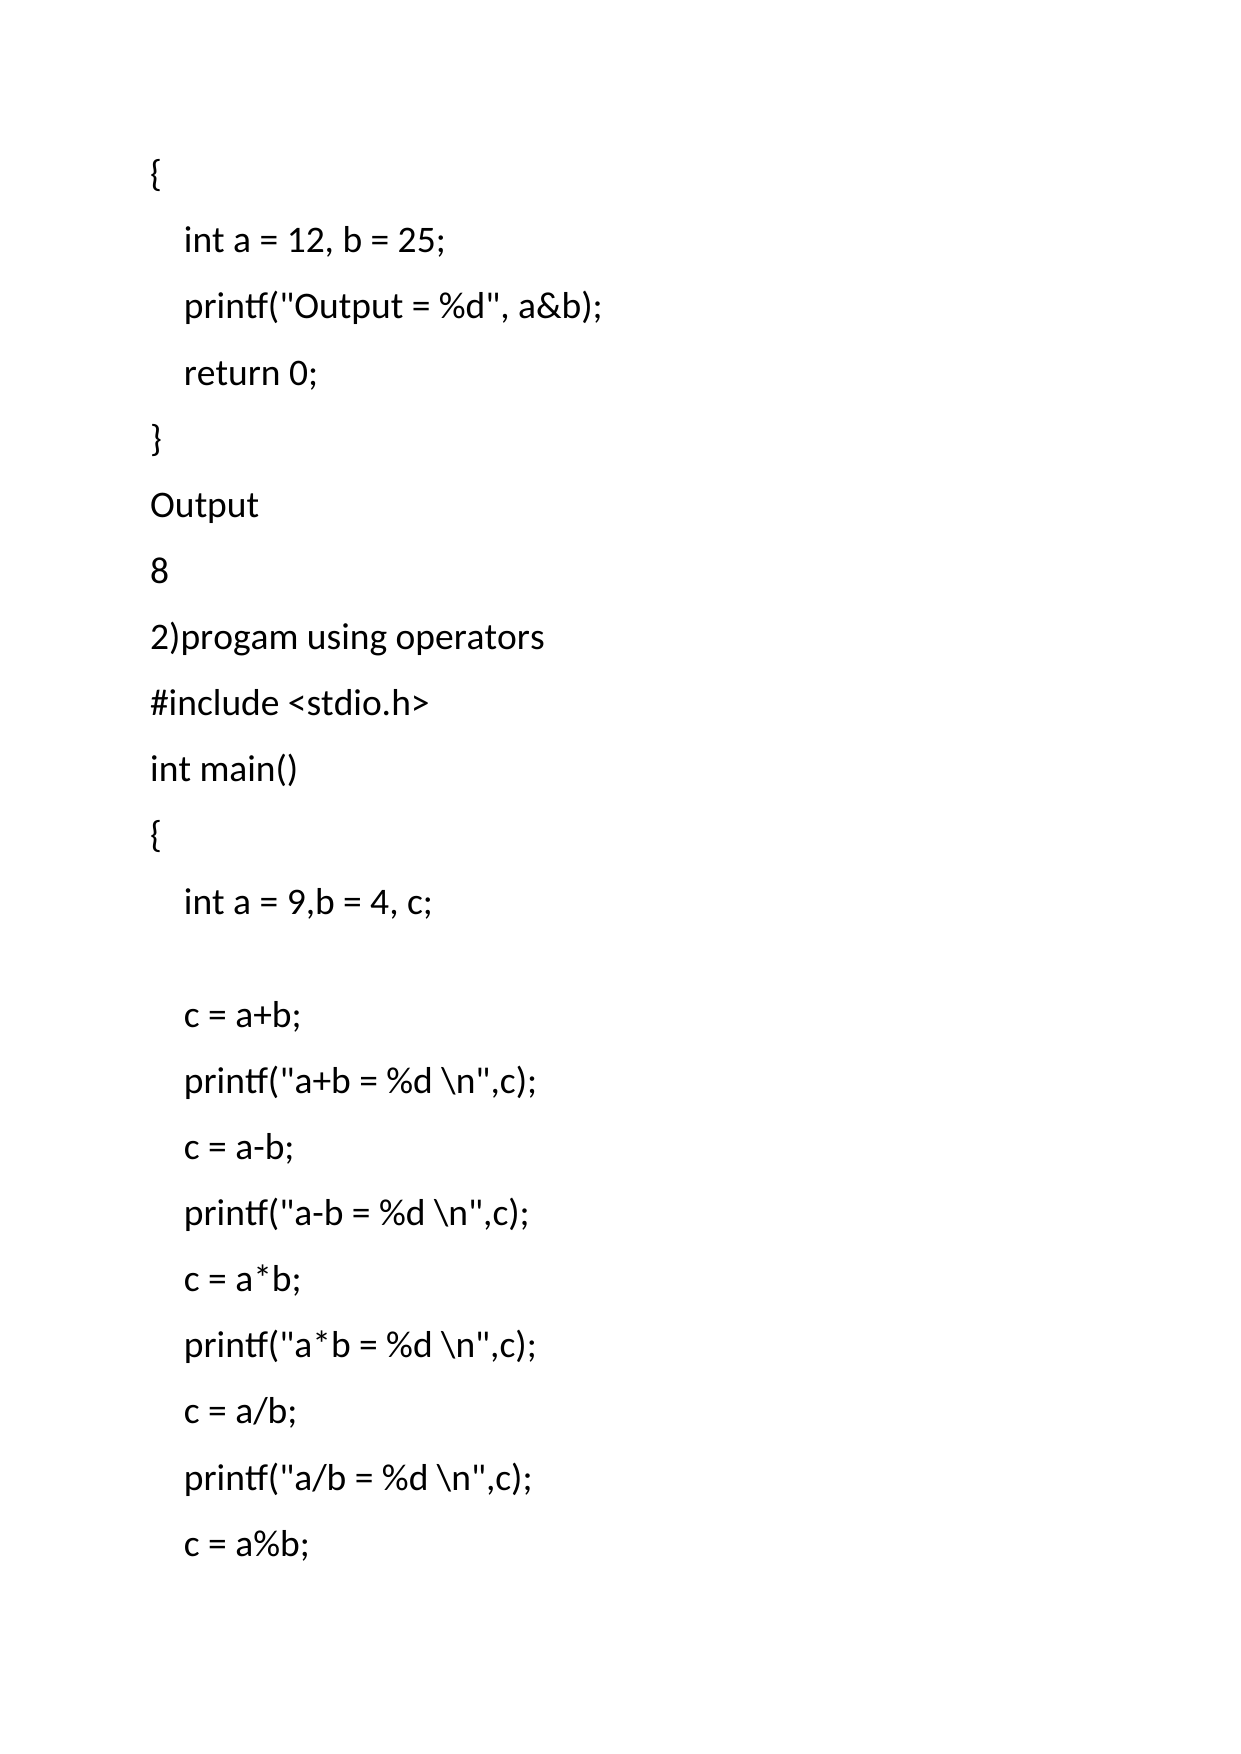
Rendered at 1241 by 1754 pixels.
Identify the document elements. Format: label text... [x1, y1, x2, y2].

text #include <stdio.h> [150, 679, 1090, 725]
text c = a-b; [150, 1123, 1090, 1169]
text { [150, 811, 1090, 857]
text int main() [150, 745, 1090, 791]
text c = a*b; [150, 1255, 1090, 1301]
text printf("a*b = %d \n",c); [150, 1321, 1090, 1367]
text c = a%b; [150, 1520, 1090, 1566]
text } [150, 414, 1090, 460]
text Output [150, 481, 1090, 527]
text printf("a/b = %d \n",c); [150, 1454, 1090, 1499]
text printf("a-b = %d \n",c); [150, 1189, 1090, 1235]
text int a = 9,b = 4, c; [150, 878, 1090, 923]
text c = a/b; [150, 1387, 1090, 1433]
text return 0; [150, 348, 1090, 394]
text 2)progam using operators [150, 613, 1090, 659]
text { [150, 150, 1090, 196]
text 8 [150, 547, 1090, 593]
text c = a+b; [150, 991, 1090, 1036]
text printf("Output = %d", a&b); [150, 282, 1090, 328]
text int a = 12, b = 25; [150, 216, 1090, 262]
text printf("a+b = %d \n",c); [150, 1057, 1090, 1103]
